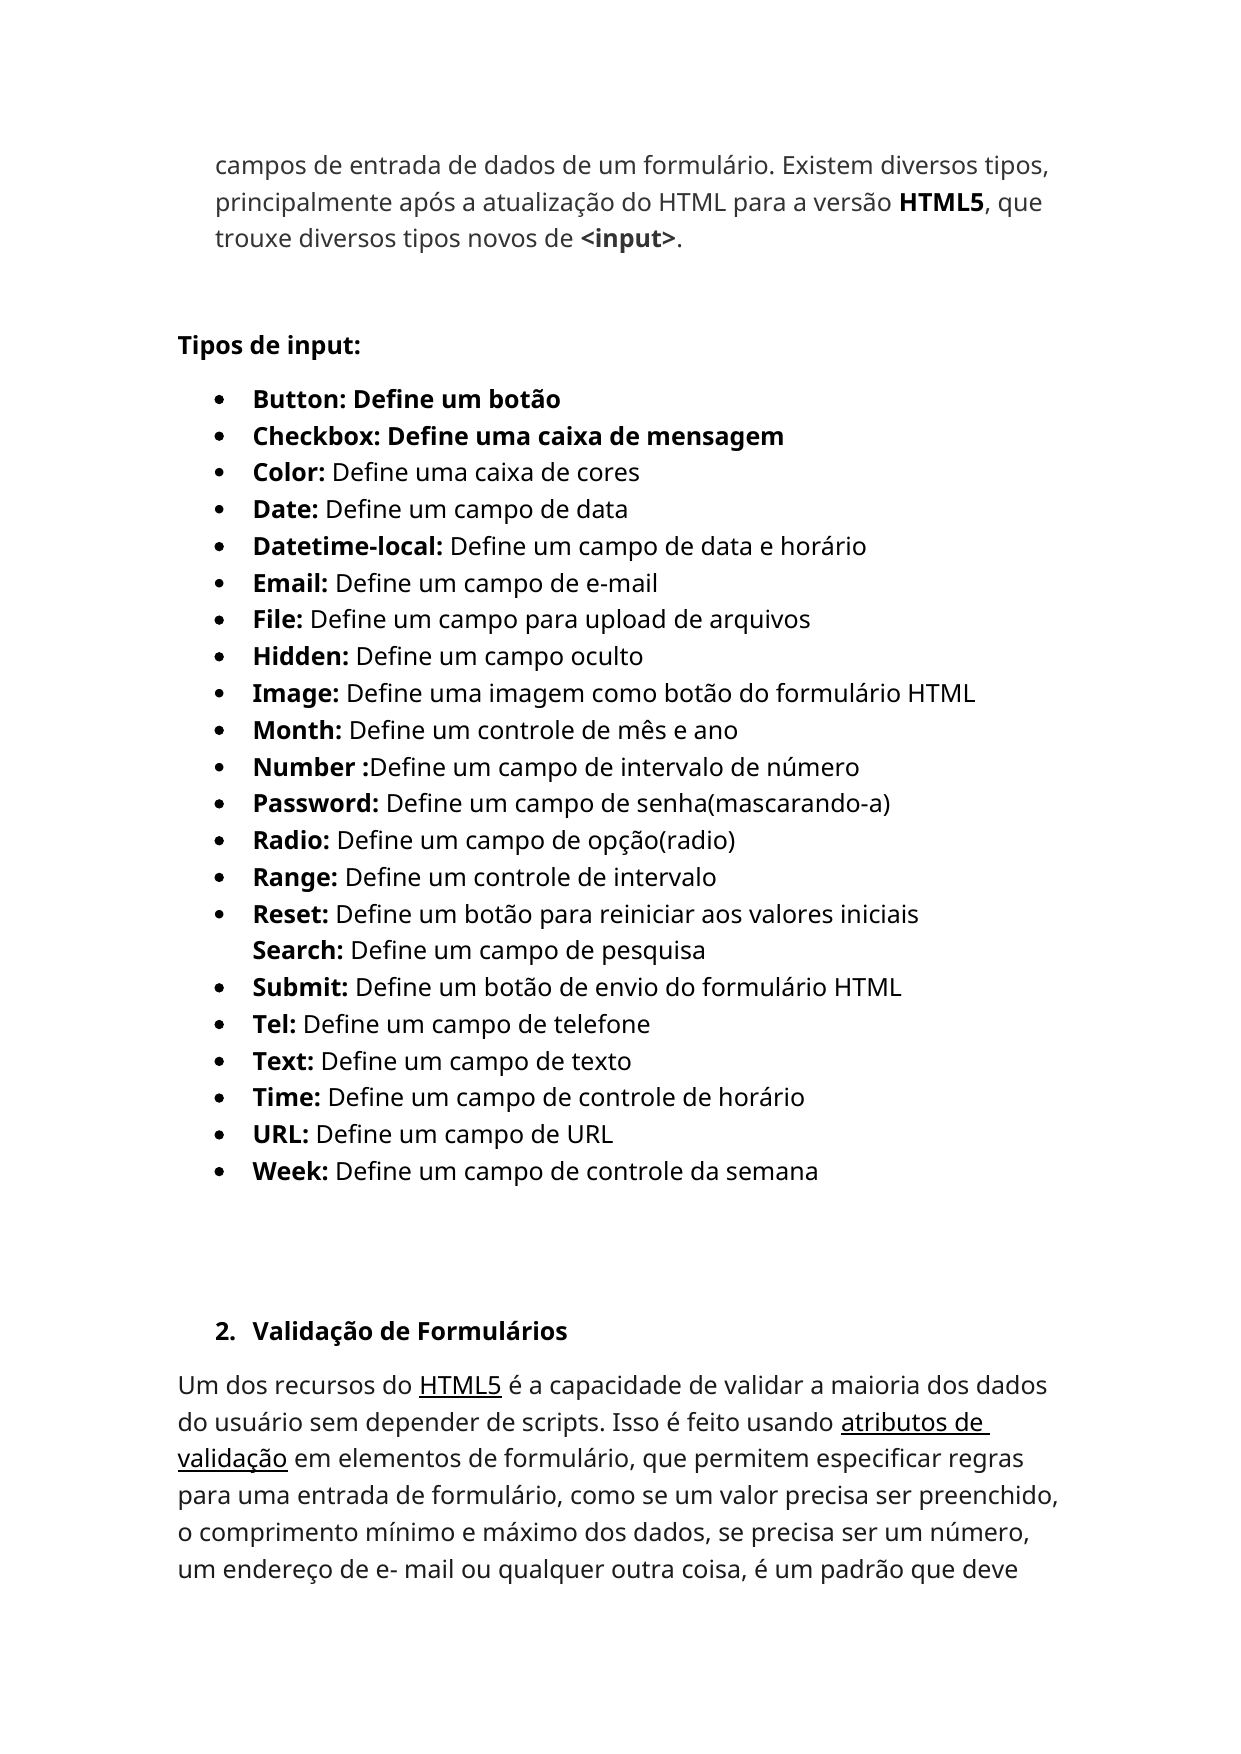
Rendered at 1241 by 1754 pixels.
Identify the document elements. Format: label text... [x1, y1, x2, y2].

list Range: Define um controle de intervalo [215, 859, 1063, 893]
list Datetime-local: Define um campo de data e horário [215, 528, 1063, 563]
list Week: Define um campo de controle da semana [215, 1154, 1063, 1188]
list Reset: Define um botão para reiniciar aos valores iniciais Search: Define um campo de pesquisa [215, 896, 1063, 967]
list Tel: Define um campo de telefone [215, 1007, 1063, 1041]
list Validação de Formulários [215, 1314, 1063, 1348]
list Button: Define um botão [215, 381, 1063, 416]
list Radio: Define um campo de opção(radio) [215, 823, 1063, 857]
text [215, 148, 1063, 255]
list Checkbox: Define uma caixa de mensagem [215, 418, 1063, 452]
list Password: Define um campo de senha(mascarando-a) [215, 786, 1063, 820]
list File: Define um campo para upload de arquivos [215, 602, 1063, 636]
list Number :Define um campo de intervalo de número [215, 749, 1063, 783]
list Image: Define uma imagem como botão do formulário HTML [215, 676, 1063, 710]
list Hidden: Define um campo oculto [215, 639, 1063, 673]
text Tipos de input: [177, 328, 1063, 362]
list Month: Define um controle de mês e ano [215, 712, 1063, 746]
list URL: Define um campo de URL [215, 1117, 1063, 1151]
list Text: Define um campo de texto [215, 1043, 1063, 1077]
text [177, 1367, 1063, 1585]
list Email: Define um campo de e-mail [215, 565, 1063, 599]
list Submit: Define um botão de envio do formulário HTML [215, 970, 1063, 1004]
list Color: Define uma caixa de cores [215, 455, 1063, 489]
list Time: Define um campo de controle de horário [215, 1080, 1063, 1114]
list Date: Define um campo de data [215, 492, 1063, 526]
